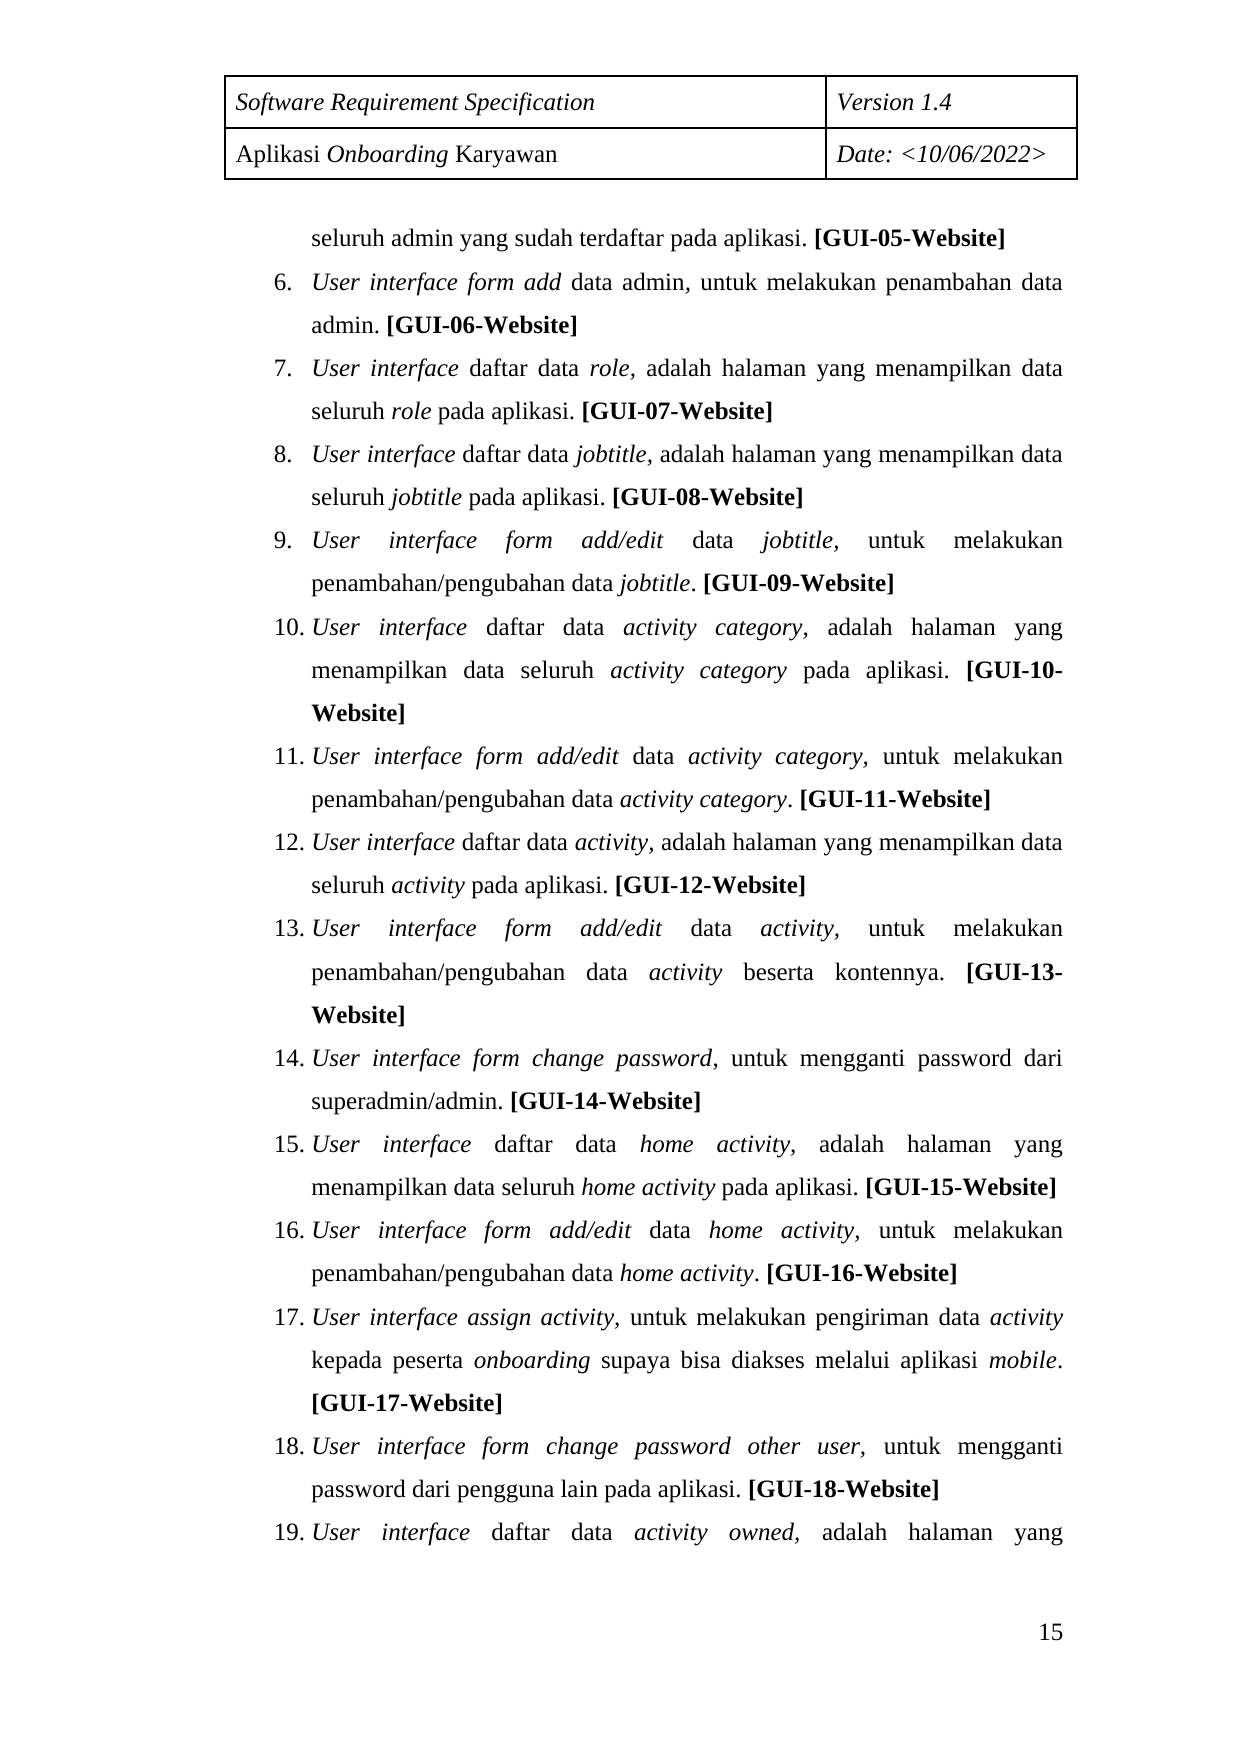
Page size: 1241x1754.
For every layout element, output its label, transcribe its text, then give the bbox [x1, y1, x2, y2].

list User interface daftar data activity category, adalah halaman yang menampilkan data seluruh activity category pada aplikasi. [GUI-10-Website] [274, 612, 1063, 727]
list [274, 223, 1063, 252]
list User interface form change password other user, untuk mengganti password dari pengguna lain pada aplikasi. [GUI-18-Website] [274, 1431, 1063, 1503]
list User interface form change password, untuk mengganti password dari superadmin/admin. [GUI-14-Website] [274, 1043, 1063, 1115]
list User interface form add/edit data jobtitle, untuk melakukan penambahan/pengubahan data jobtitle. [GUI-09-Website] [274, 525, 1063, 597]
list User interface daftar data jobtitle, adalah halaman yang menampilkan data seluruh jobtitle pada aplikasi. [GUI-08-Website] [274, 439, 1063, 511]
list User interface form add data admin, untuk melakukan penambahan data admin. [GUI-06-Website] [274, 267, 1063, 338]
list User interface daftar data activity, adalah halaman yang menampilkan data seluruh activity pada aplikasi. [GUI-12-Website] [274, 827, 1063, 899]
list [274, 1517, 1063, 1546]
list User interface form add/edit data home activity, untuk melakukan penambahan/pengubahan data home activity. [GUI-16-Website] [274, 1215, 1063, 1287]
list User interface daftar data role, adalah halaman yang menampilkan data seluruh role pada aplikasi. [GUI-07-Website] [274, 353, 1063, 425]
list User interface form add/edit data activity, untuk melakukan penambahan/pengubahan data activity beserta kontennya. [GUI-13-Website] [274, 913, 1063, 1028]
list User interface daftar data home activity, adalah halaman yang menampilkan data seluruh home activity pada aplikasi. [GUI-15-Website] [274, 1129, 1063, 1201]
list User interface assign activity, untuk melakukan pengiriman data activity kepada peserta onboarding supaya bisa diakses melalui aplikasi mobile. [GUI-17-Website] [274, 1302, 1063, 1417]
list User interface form add/edit data activity category, untuk melakukan penambahan/pengubahan data activity category. [GUI-11-Website] [274, 741, 1063, 813]
